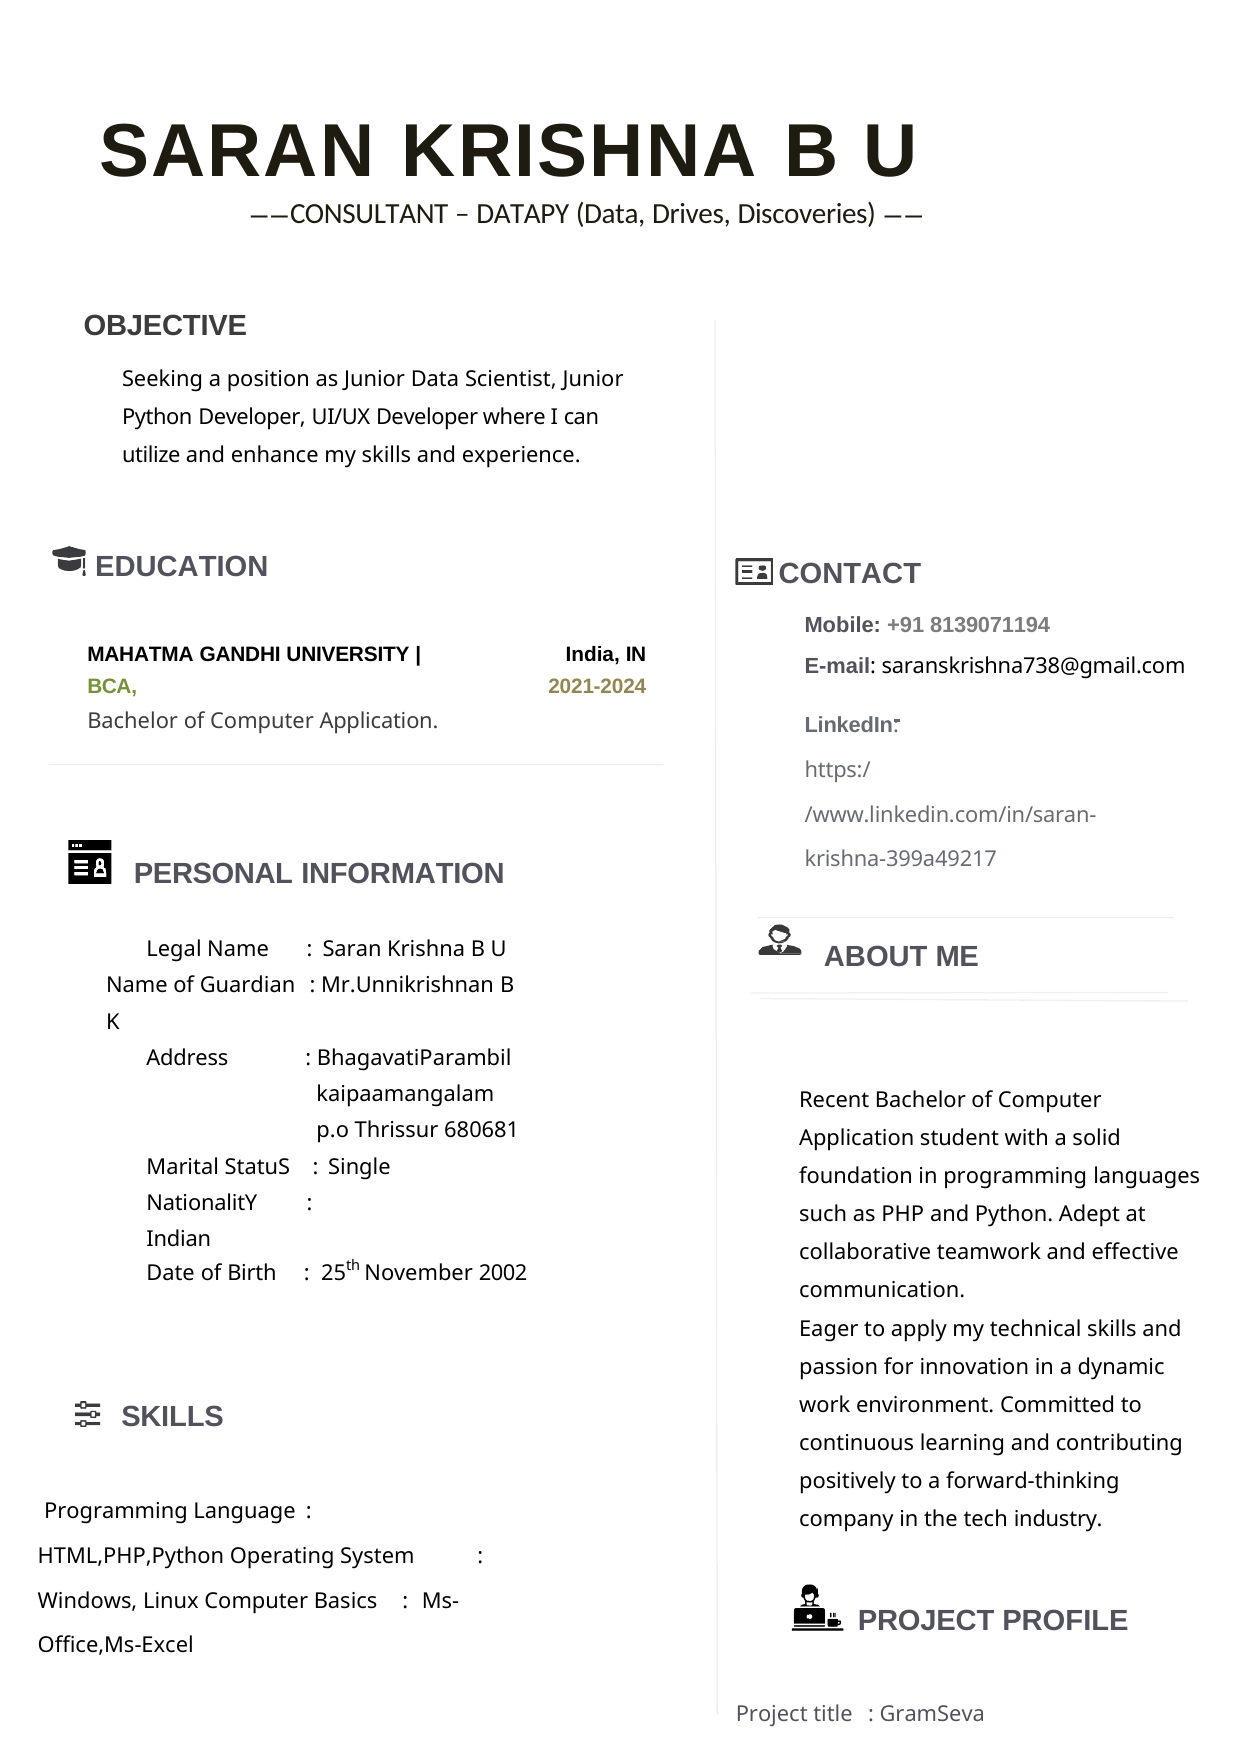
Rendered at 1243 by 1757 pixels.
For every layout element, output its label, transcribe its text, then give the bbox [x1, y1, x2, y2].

picture [735, 558, 773, 585]
text Date of Birth : 25th November 2002 [146, 1259, 650, 1285]
text Legal Name : Saran Krishna B U Name of Guardian : Mr.Unnikrishnan B K [106, 933, 516, 1036]
text Eager to apply my technical skills and passion for innovation in a dynamic work environment. Committed to continuous learning and contributing positively to a forward-thinking company in the tech industry. [799, 1312, 1194, 1533]
text E-mail: saranskrishna738@gmail.com [804, 650, 1222, 679]
text MAHATMA GANDHI UNIVERSITY | India, IN [87, 642, 650, 666]
picture [791, 1584, 844, 1631]
title SARAN KRISHNA B U [99, 106, 1222, 192]
text ——CONSULTANT – DATAPY (Data, Drives, Discoveries) —— [249, 195, 1222, 230]
subtitle SKILLS [75, 1399, 650, 1433]
picture [52, 546, 86, 576]
subtitle OBJECTIVE [83, 308, 1222, 341]
text CONTACT [735, 556, 1222, 591]
picture [68, 840, 112, 884]
subtitle PERSONAL INFORMATION [68, 841, 650, 890]
text Programming Language : HTML,PHP,Python Operating System : Windows, Linux Computer Basics : Ms-Office,Ms-Excel [37, 1495, 502, 1659]
subtitle EDUCATION [52, 547, 650, 582]
text Project title : GramSeva Online Role : Development [736, 1698, 1056, 1727]
picture [75, 1401, 100, 1427]
text Mobile: +91 8139071194 [804, 612, 1222, 637]
text Address : BhagavatiParambil kaipaamangalam p.o Thrissur 680681 [146, 1042, 520, 1144]
text Bachelor of Computer Application. [87, 706, 650, 735]
text LinkedIn: https://www.linkedin.com/in/saran- krishna-399a49217 [804, 709, 1141, 873]
text BCA, 2021-2024 [87, 674, 650, 698]
text Recent Bachelor of Computer Application student with a solid foundation in programming languages such as PHP and Python. Adept at collaborative teamwork and effective communication. [799, 1084, 1222, 1304]
text Marital StatuS : Single NationalitY : Indian [146, 1151, 392, 1253]
subtitle PROJECT PROFILE [792, 1584, 1222, 1636]
text Seeking a position as Junior Data Scientist, Junior Python Developer, UI/UX Developer where I can utilize and enhance my skills and experience. [122, 363, 661, 469]
